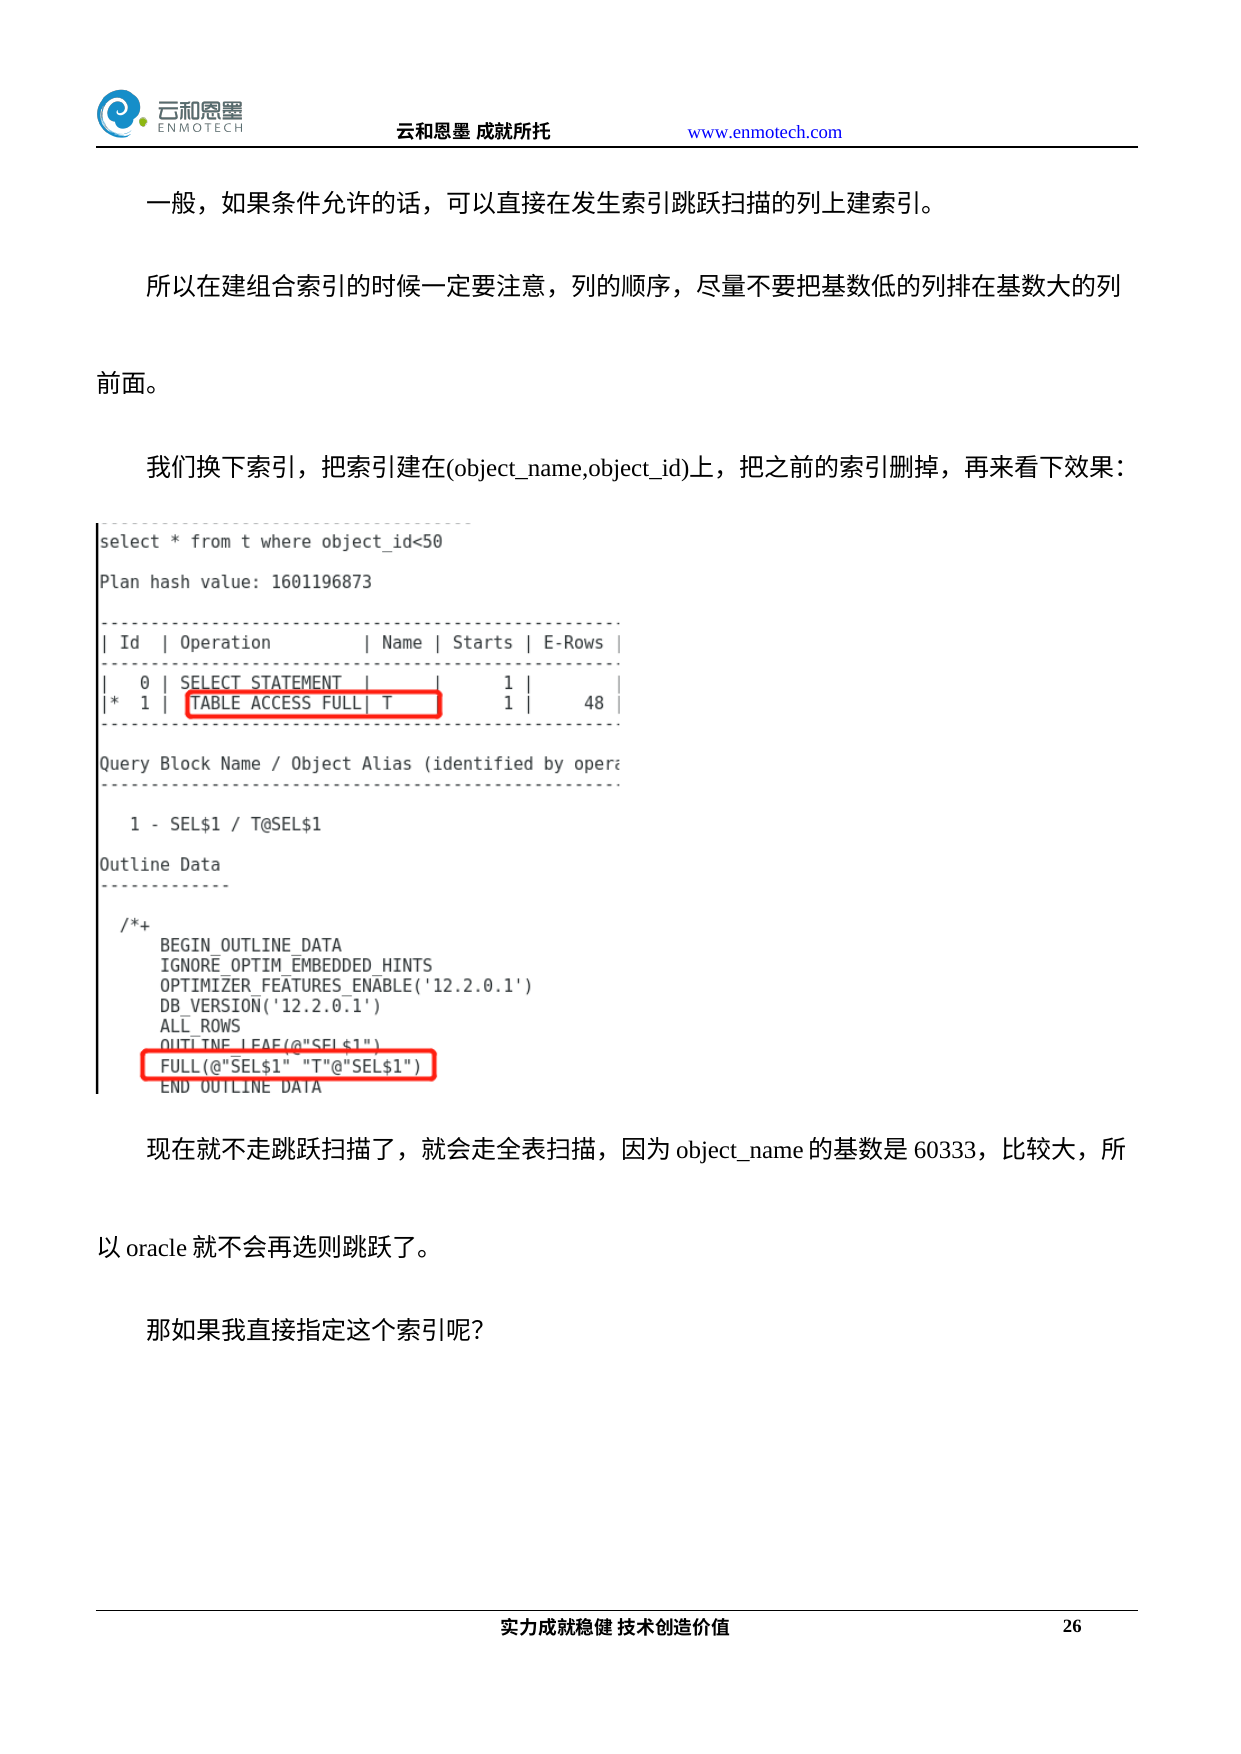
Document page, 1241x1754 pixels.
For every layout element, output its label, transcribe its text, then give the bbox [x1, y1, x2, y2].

text 现在就不走跳跃扫描了，就会走全表扫描，因为object_name的基数是60333，比较大，所以oracle就不会再选则跳跃了。 [96, 1115, 1138, 1278]
text 所以在建组合索引的时候一定要注意，列的顺序，尽量不要把基数低的列排在基数大的列前面。 [96, 252, 1138, 414]
text 那如果我直接指定这个索引呢？ [96, 1296, 1138, 1361]
text 我们换下索引，把索引建在(object_name,object_id)上，把之前的索引删掉，再来看下效果： [96, 433, 1138, 498]
picture [95, 523, 620, 1094]
text 一般，如果条件允许的话，可以直接在发生索引跳跃扫描的列上建索引。 [96, 169, 1138, 234]
picture [95, 88, 245, 139]
